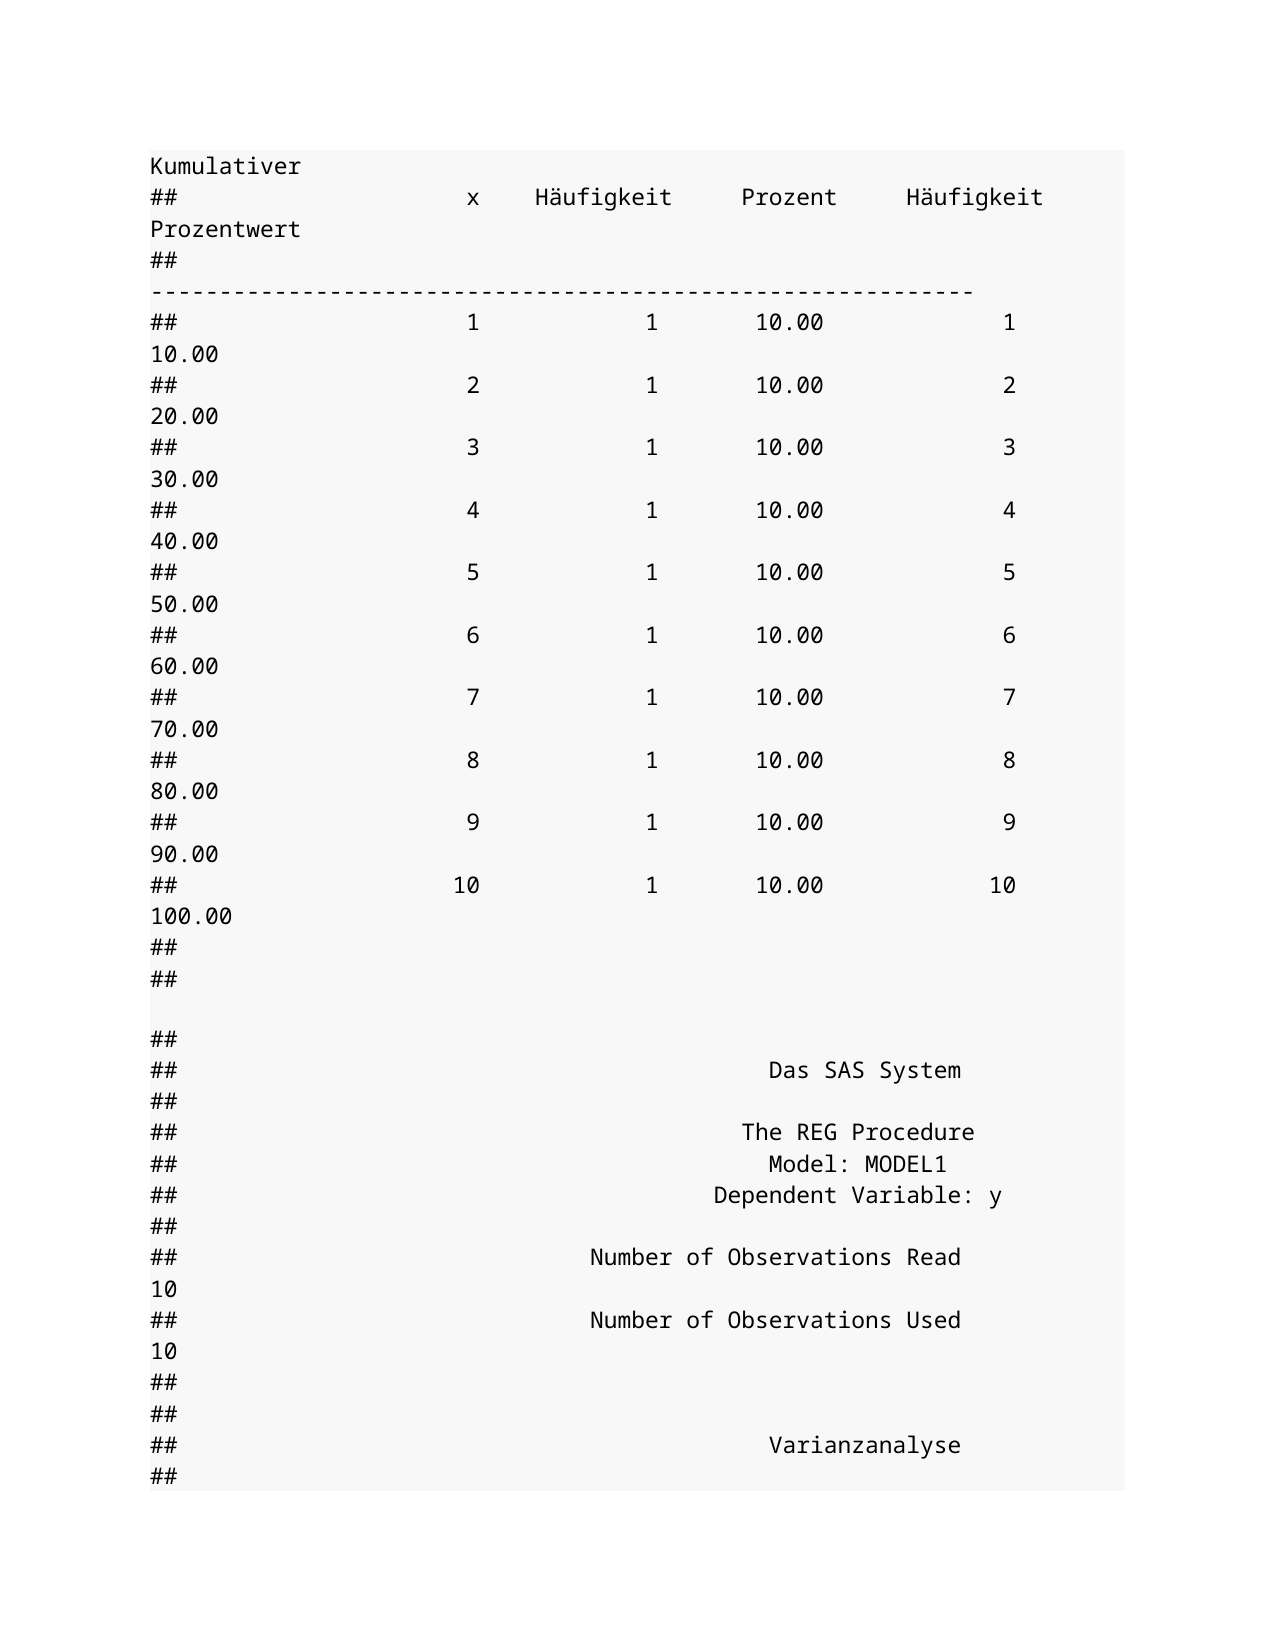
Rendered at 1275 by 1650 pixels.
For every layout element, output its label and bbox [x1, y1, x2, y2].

text [150, 150, 1125, 1491]
